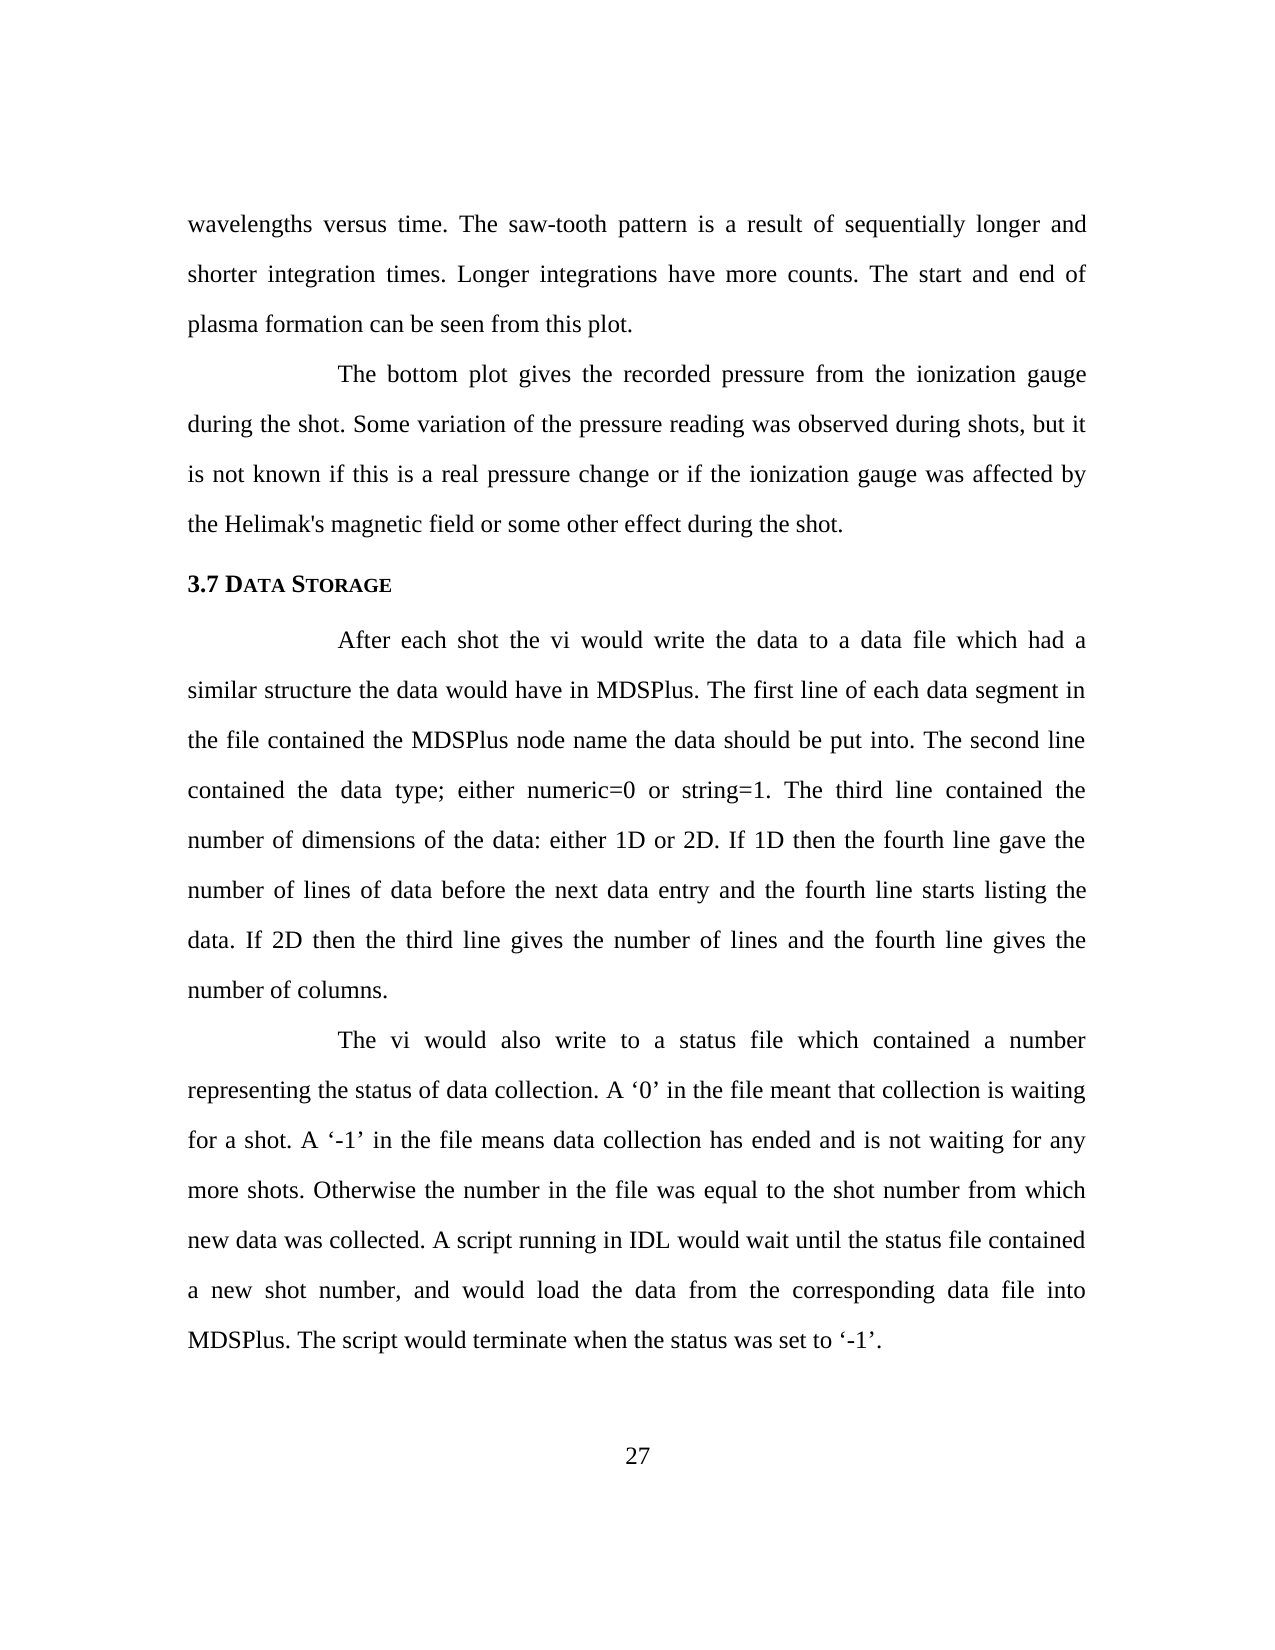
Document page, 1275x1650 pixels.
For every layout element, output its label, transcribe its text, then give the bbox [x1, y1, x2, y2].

text The bottom plot gives the recorded pressure from the ionization gauge during the shot. Some variation of the pressure reading was observed during shots, but it is not known if this is a real pressure change or if the ionization gauge was affected by the Helimak's magnetic field or some other effect during the shot. [187, 337, 1087, 537]
subtitle 3.7 Data Storage [187, 569, 1087, 597]
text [187, 187, 1087, 337]
text After each shot the vi would write the data to a data file which had a similar structure the data would have in MDSPlus. The first line of each data segment in the file contained the MDSPlus node name the data should be put into. The second line contained the data type; either numeric=0 or string=1. The third line contained the number of dimensions of the data: either 1D or 2D. If 1D then the fourth line gave the number of lines of data before the next data entry and the fourth line starts listing the data. If 2D then the third line gives the number of lines and the fourth line gives the number of columns. [187, 604, 1087, 1004]
text The vi would also write to a status file which contained a number representing the status of data collection. A ‘0’ in the file meant that collection is waiting for a shot. A ‘-1’ in the file means data collection has ended and is not waiting for any more shots. Otherwise the number in the file was equal to the shot number from which new data was collected. A script running in IDL would wait until the status file contained a new shot number, and would load the data from the corresponding data file into MDSPlus. The script would terminate when the status was set to ‘-1’. [187, 1004, 1087, 1354]
